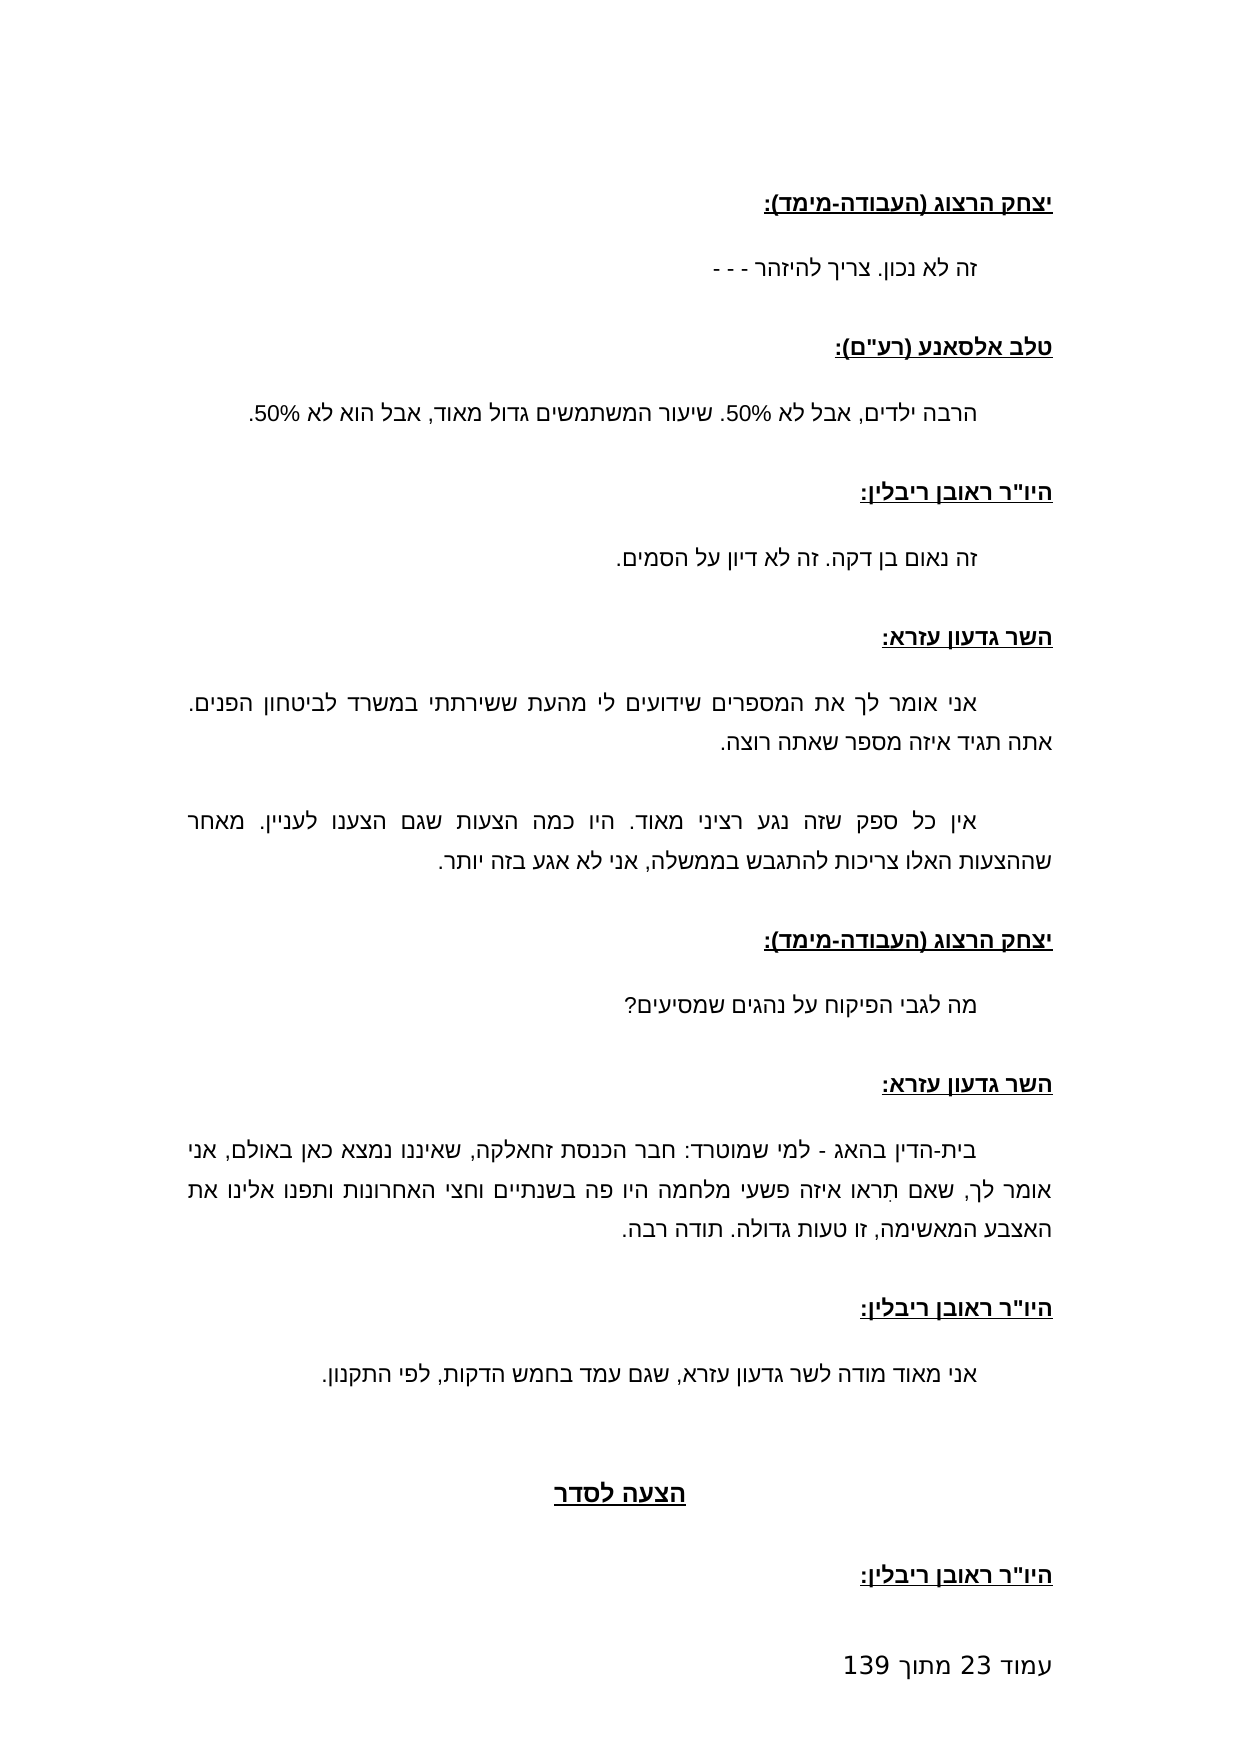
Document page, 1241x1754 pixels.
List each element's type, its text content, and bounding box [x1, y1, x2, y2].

text השר גדעון עזרא: [187, 624, 1053, 650]
text יצחק הרצוג (העבודה-מימד): [187, 927, 1053, 953]
text יצחק הרצוג (העבודה-מימד): [187, 189, 1053, 216]
text מה לגבי הפיקוח על נהגים שמסיעים? [187, 992, 1053, 1019]
text השר גדעון עזרא: [187, 1071, 1053, 1098]
text היו"ר ראובן ריבלין: [187, 479, 1053, 505]
text היו"ר ראובן ריבלין: [187, 1295, 1053, 1321]
text הרבה ילדים, אבל לא 50%. שיעור המשתמשים גדול מאוד, אבל הוא לא 50%. [187, 400, 1053, 426]
text אני מאוד מודה לשר גדעון עזרא, שגם עמד בחמש הדקות, לפי התקנון. [187, 1361, 1053, 1387]
text טלב אלסאנע (רע"ם): [187, 334, 1053, 361]
text הצעה לסדר [187, 1479, 1053, 1508]
text בית-הדין בהאג - למי שמוטרד: חבר הכנסת זחאלקה, שאיננו נמצא כאן באולם, אני אומר לך, שאם תִראו איזה פשעי מלחמה היו פה בשנתיים וחצי האחרונות ותפנו אלינו את האצבע המאשימה, זו טעות גדולה. תודה רבה. [187, 1137, 1053, 1242]
text אני אומר לך את המספרים שידועים לי מהעת ששירתתי במשרד לביטחון הפנים. אתה תגיד איזה מספר שאתה רוצה. [187, 690, 1053, 756]
text זה נאום בן דקה. זה לא דיון על הסמים. [187, 545, 1053, 571]
text היו"ר ראובן ריבלין: [187, 1562, 1053, 1588]
text אין כל ספק שזה נגע רציני מאוד. היו כמה הצעות שגם הצענו לעניין. מאחר שההצעות האלו צריכות להתגבש בממשלה, אני לא אגע בזה יותר. [187, 808, 1053, 874]
text זה לא נכון. צריך להיזהר - - - [187, 255, 1053, 282]
